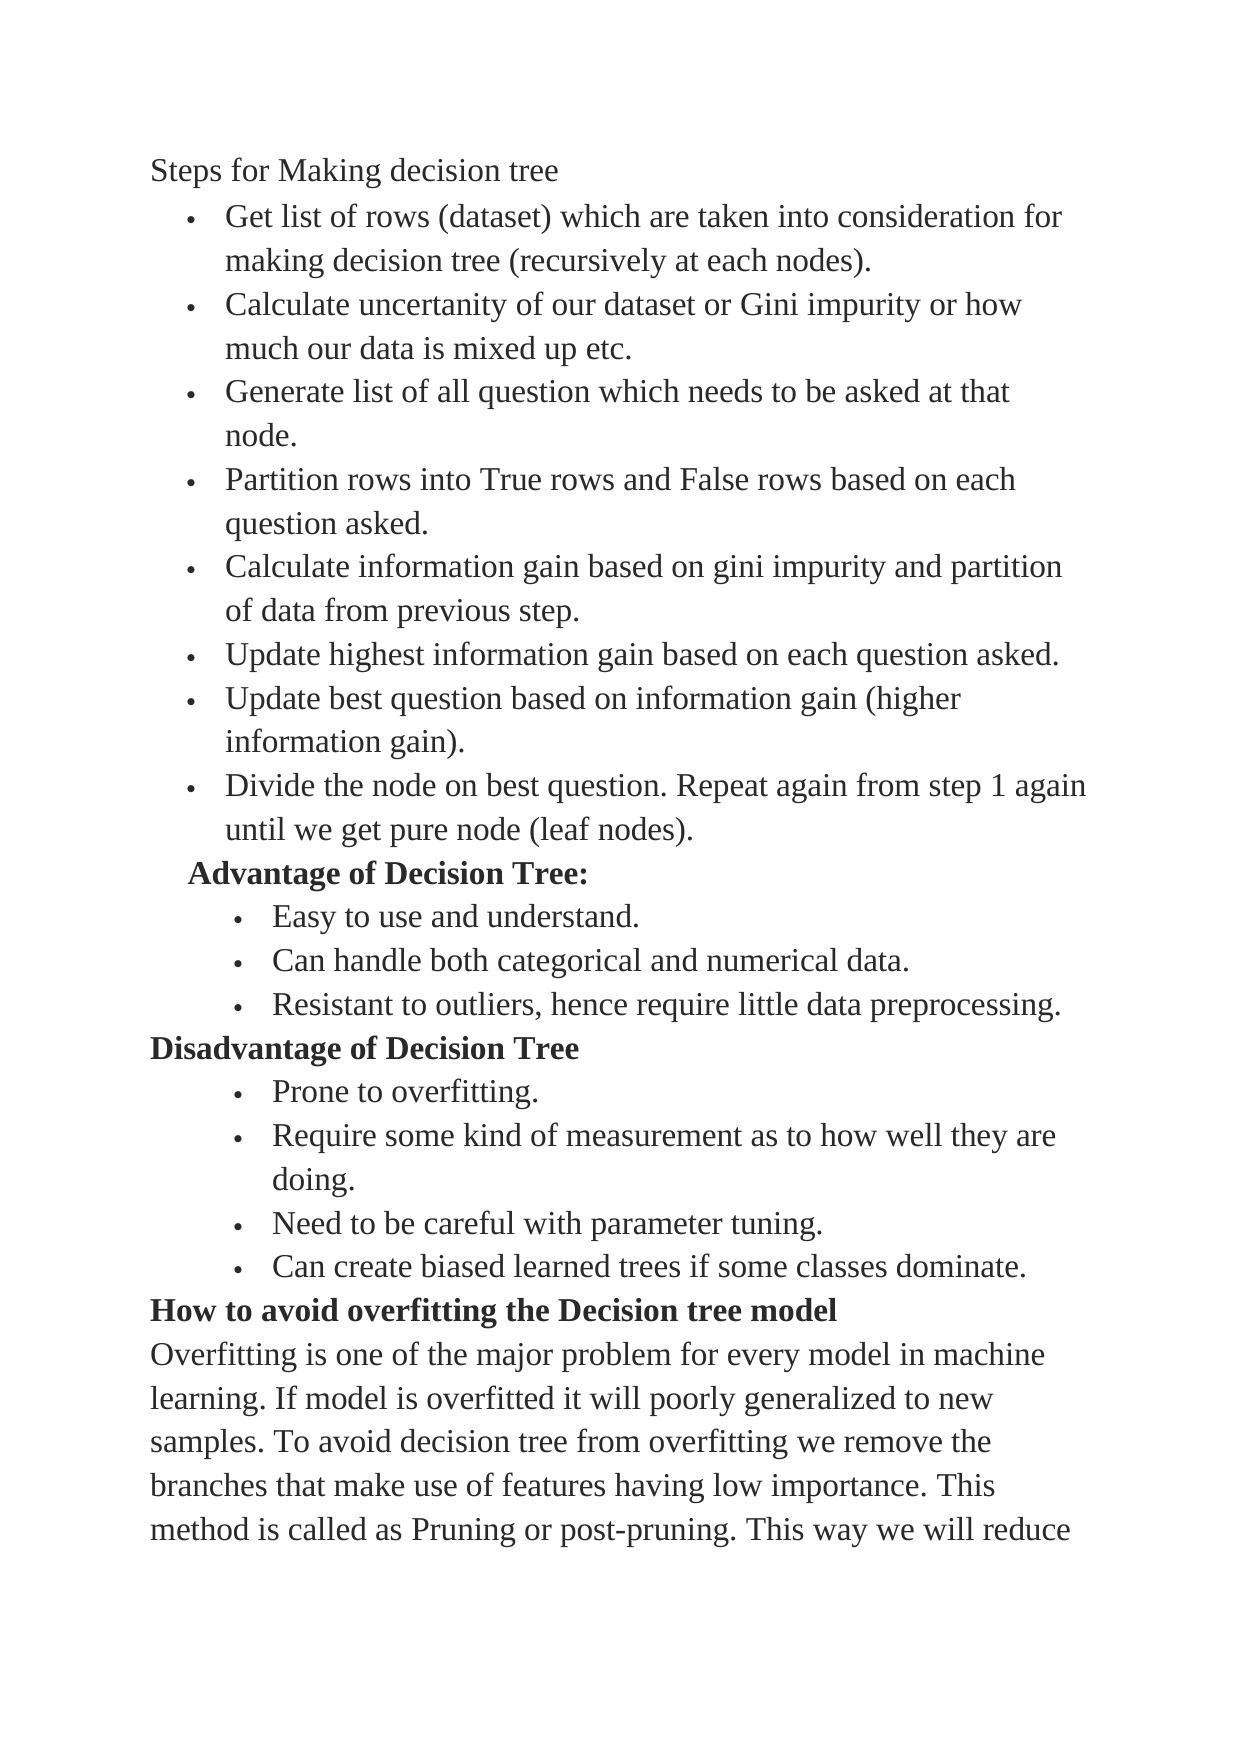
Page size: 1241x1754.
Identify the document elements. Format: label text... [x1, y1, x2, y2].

list Update highest information gain based on each question asked. [187, 629, 1090, 673]
list Calculate uncertanity of our dataset or Gini impurity or how much our data is mixed up etc. [187, 279, 1090, 366]
list Prone to overfitting. [234, 1066, 1090, 1110]
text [150, 1329, 1090, 1548]
list Generate list of all question which needs to be asked at that node. [187, 366, 1090, 454]
text Disadvantage of Decision Tree [150, 1023, 1090, 1066]
list Can create biased learned trees if some classes dominate. [234, 1241, 1090, 1285]
list Need to be careful with parameter tuning. [234, 1198, 1090, 1241]
list Divide the node on best question. Repeat again from step 1 again until we get pure node (leaf nodes). [187, 760, 1090, 848]
text Advantage of Decision Tree: [187, 848, 1090, 891]
text How to avoid overfitting the Decision tree model [150, 1285, 1090, 1329]
list Require some kind of measurement as to how well they are doing. [234, 1110, 1090, 1198]
list Calculate information gain based on gini impurity and partition of data from previous step. [187, 541, 1090, 629]
list Can handle both categorical and numerical data. [234, 935, 1090, 979]
list Partition rows into True rows and False rows based on each question asked. [187, 454, 1090, 541]
text Steps for Making decision tree [150, 150, 1090, 188]
list Easy to use and understand. [234, 891, 1090, 935]
list Get list of rows (dataset) which are taken into consideration for making decision tree (recursively at each nodes). [187, 191, 1090, 279]
list Resistant to outliers, hence require little data preprocessing. [234, 979, 1090, 1023]
list Update best question based on information gain (higher information gain). [187, 673, 1090, 760]
